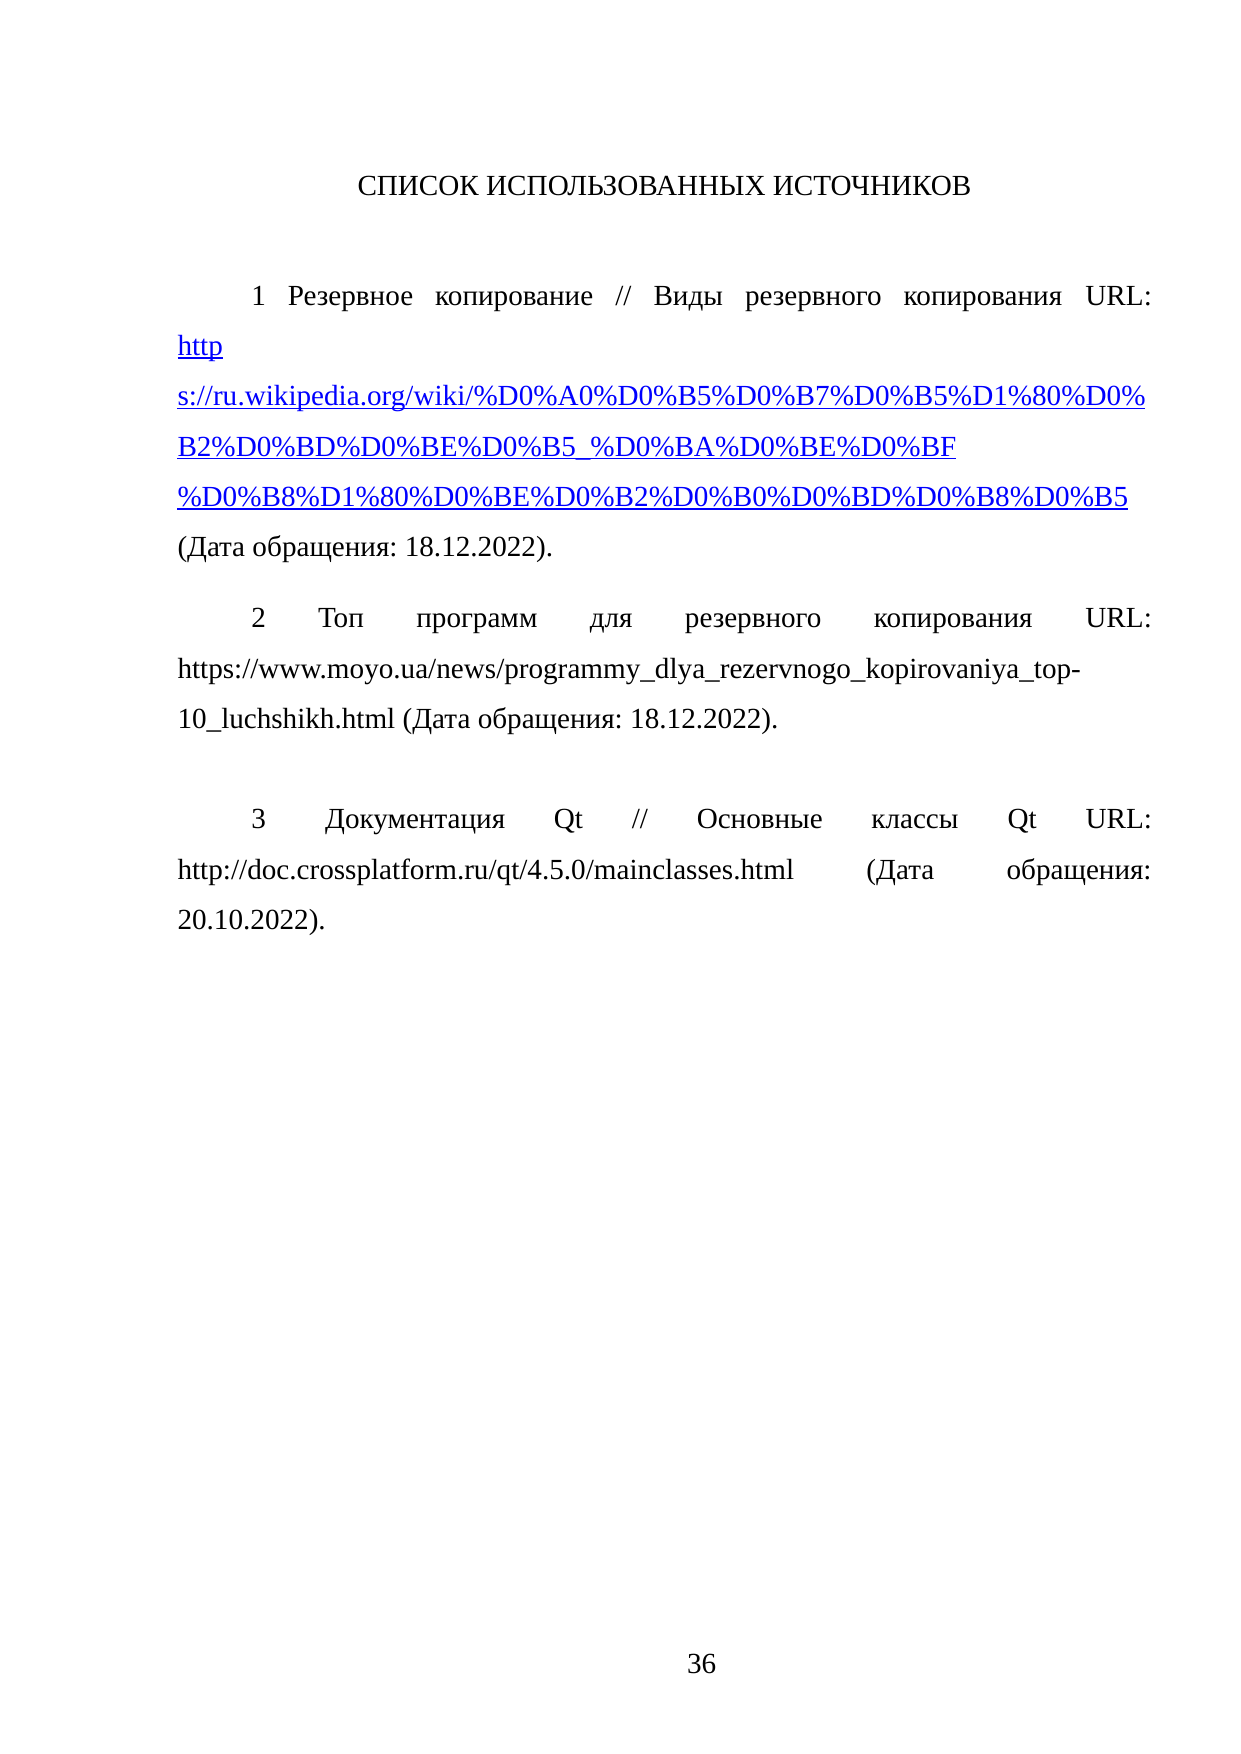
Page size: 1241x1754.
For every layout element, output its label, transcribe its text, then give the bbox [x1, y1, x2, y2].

text СПИСОК ИСПОЛЬЗОВАННЫХ ИСТОЧНИКОВ [177, 168, 1152, 202]
subtitle Документация Qt // Основные классы Qt URL: http://doc.crossplatform.ru/qt/4.5.0/mainclasses.html (Дата обращения: 20.10.2022). [177, 801, 1152, 936]
text 2 Топ программ для резервного копирования URL: https://www.moyo.ua/news/programmy_dlya_rezervnogo_kopirovaniya_top-10_luchshikh.html (Дата обращения: 18.12.2022). [177, 601, 1152, 735]
text 1 Резервное копирование // Виды резервного копирования URL: https://ru.wikipedia.org/wiki/%D0%A0%D0%B5%D0%B7%D0%B5%D1%80%D0%B2%D0%BD%D0%BE%D0%B5_%D0%BA%D0%BE%D0%BF%D0%B8%D1%80%D0%BE%D0%B2%D0%B0%D0%BD%D0%B8%D0%B5 (Дата обращения: 18.12.2022). [177, 278, 1152, 563]
